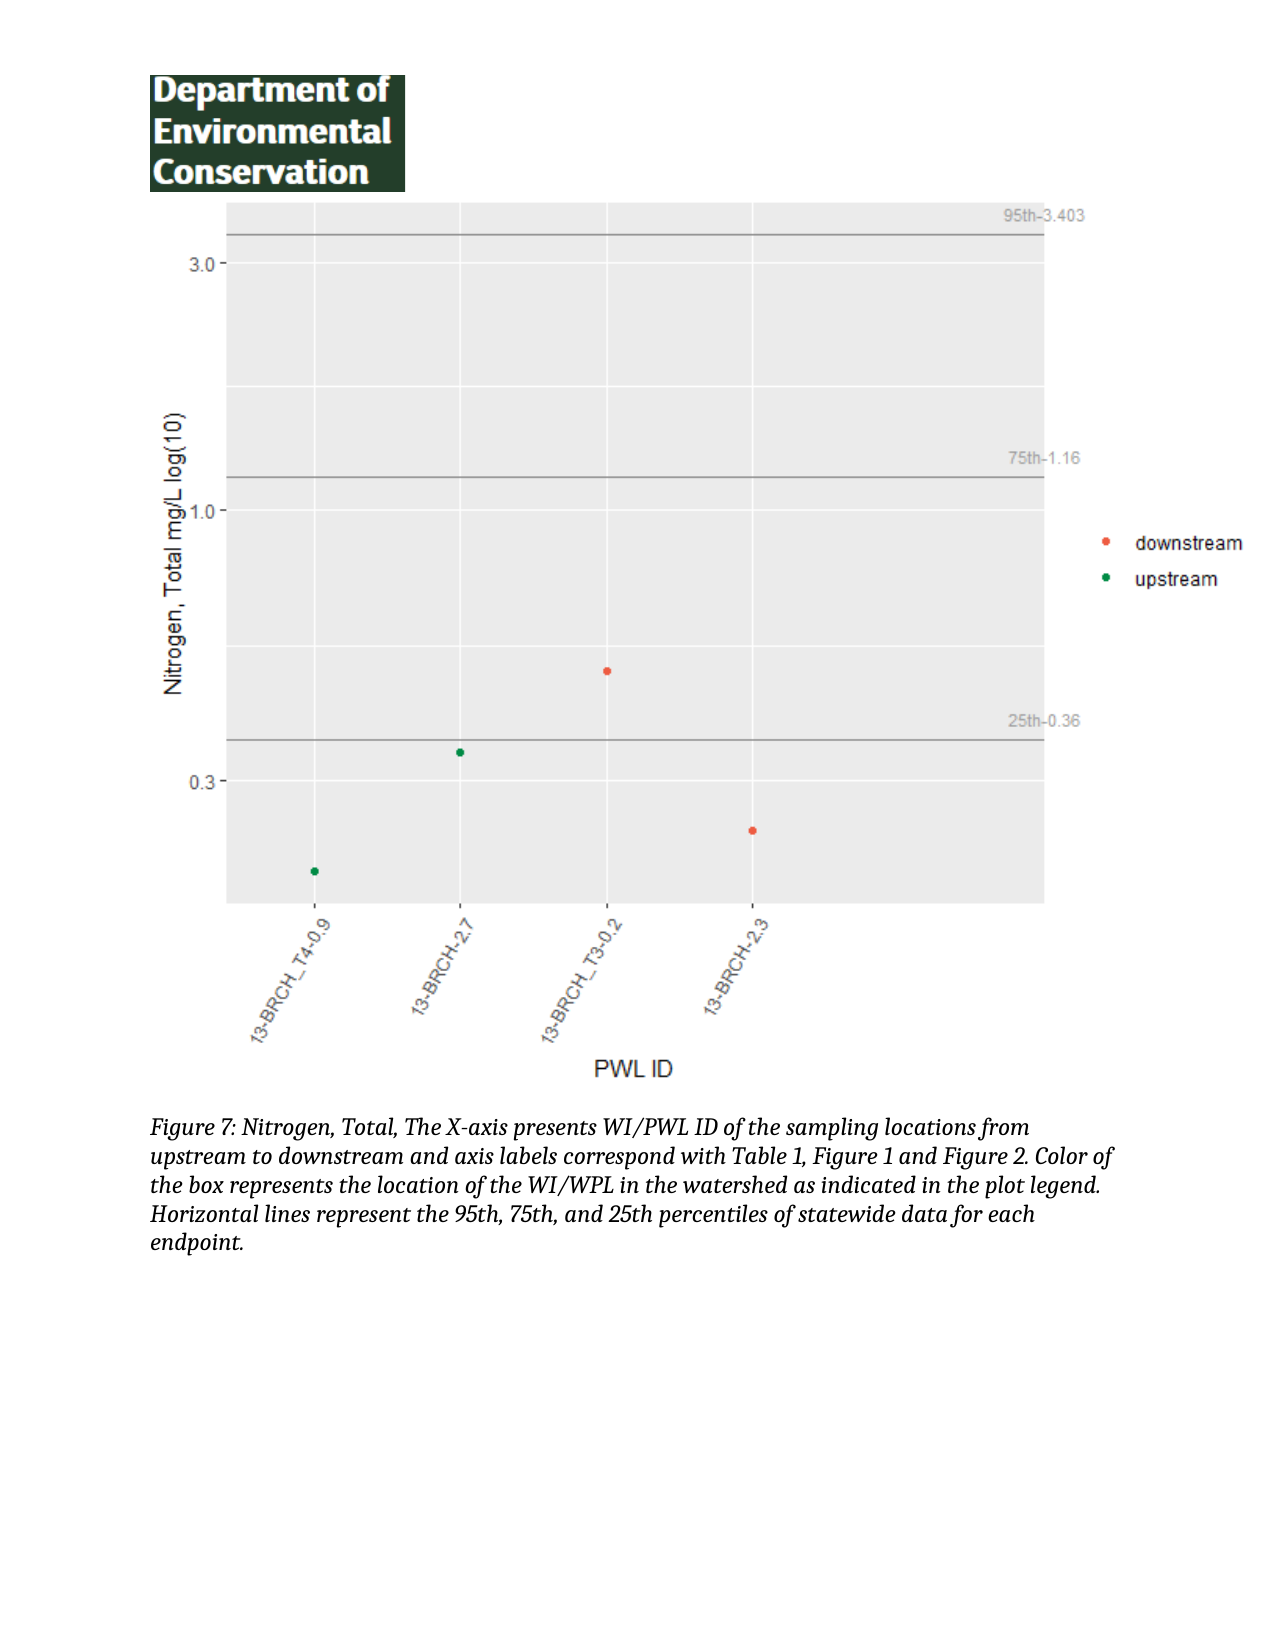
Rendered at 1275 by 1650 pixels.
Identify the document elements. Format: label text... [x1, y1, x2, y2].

picture [150, 75, 1275, 1093]
text Figure 7: Nitrogen, Total, The X-axis presents WI/PWL ID of the sampling locations from upstream to downstream and axis labels correspond with Table 1, Figure 1 and Figure 2. Color of the box represents the location of the WI/WPL in the watershed as indicated in the plot legend. Horizontal lines represent the 95th, 75th, and 25th percentiles of statewide data for each endpoint. [150, 1113, 1125, 1257]
